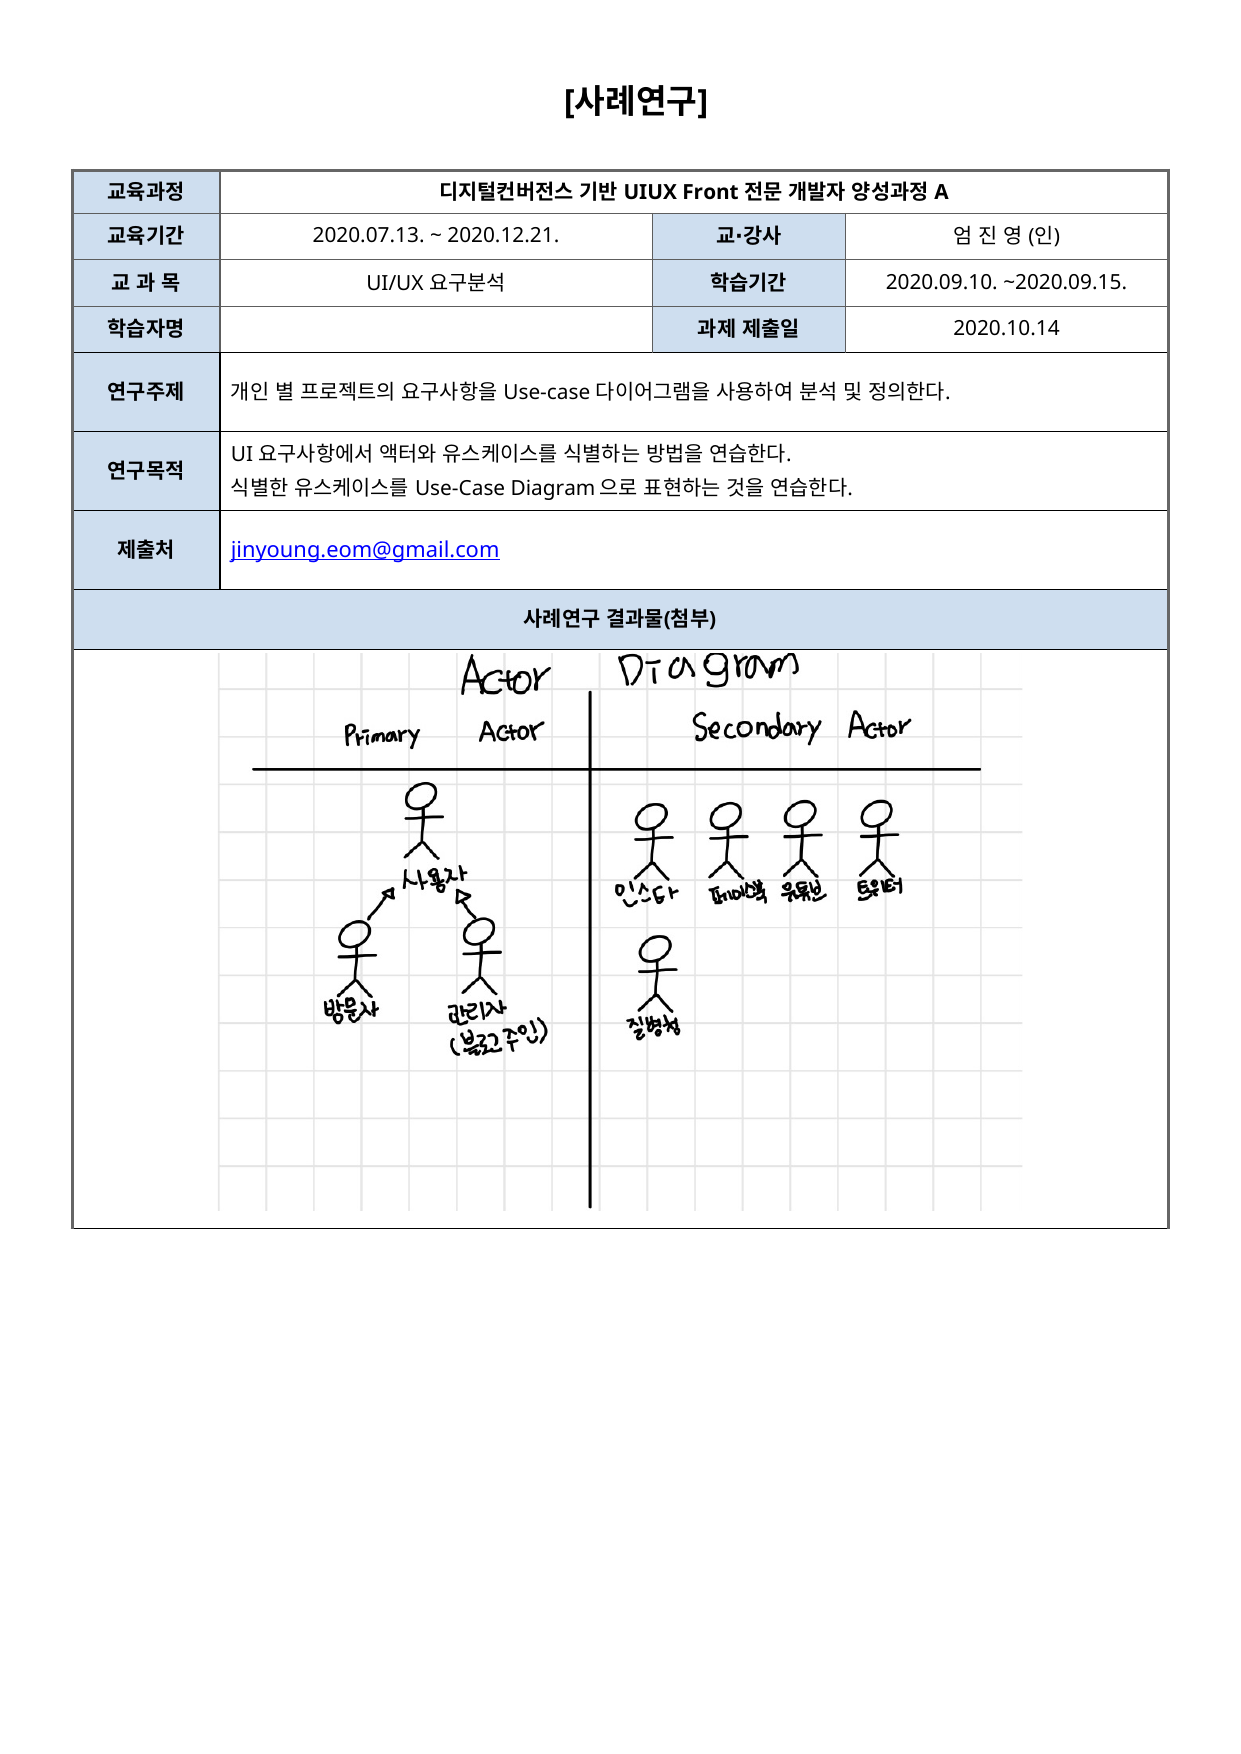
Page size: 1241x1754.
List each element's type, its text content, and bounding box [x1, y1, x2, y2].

table_cell jinyoung.eom@gmail.com [221, 511, 1167, 589]
table_cell 교∙강사 [653, 214, 845, 259]
table_cell 학습기간 [653, 260, 845, 306]
table_header 디지털컨버전스 기반 UIUX Front 전문 개발자 양성과정 A [221, 172, 1167, 213]
table_header 교육과정 [74, 172, 219, 213]
table_cell 2020.09.10. ~2020.09.15. [846, 260, 1167, 306]
table_cell 연구주제 [74, 353, 219, 431]
table_cell 학습자명 [74, 307, 219, 352]
table_cell 사례연구 결과물(첨부) [74, 590, 1167, 649]
table_cell 2020.07.13. ~ 2020.12.21. [221, 214, 652, 259]
table_cell 2020.10.14 [846, 307, 1167, 352]
table_cell 교 과 목 [74, 260, 219, 306]
table_cell UI 요구사항에서 액터와 유스케이스를 식별하는 방법을 연습한다. 식별한 유스케이스를 Use-Case Diagram으로 표현하는 것을 연습한다. [221, 432, 1167, 510]
picture [217, 653, 1023, 1211]
table_cell 엄 진 영 (인) [846, 214, 1167, 259]
table_cell 연구목적 [74, 432, 219, 510]
table_cell [221, 307, 652, 352]
table_cell 과제 제출일 [653, 307, 845, 352]
table_cell [74, 650, 1167, 1227]
table_cell 교육기간 [74, 214, 219, 259]
table_cell 제출처 [74, 511, 219, 589]
table_cell 개인 별 프로젝트의 요구사항을 Use-case 다이어그램을 사용하여 분석 및 정의한다. [221, 353, 1167, 431]
table_cell UI/UX 요구분석 [221, 260, 652, 306]
text [사례연구] [106, 75, 1165, 123]
